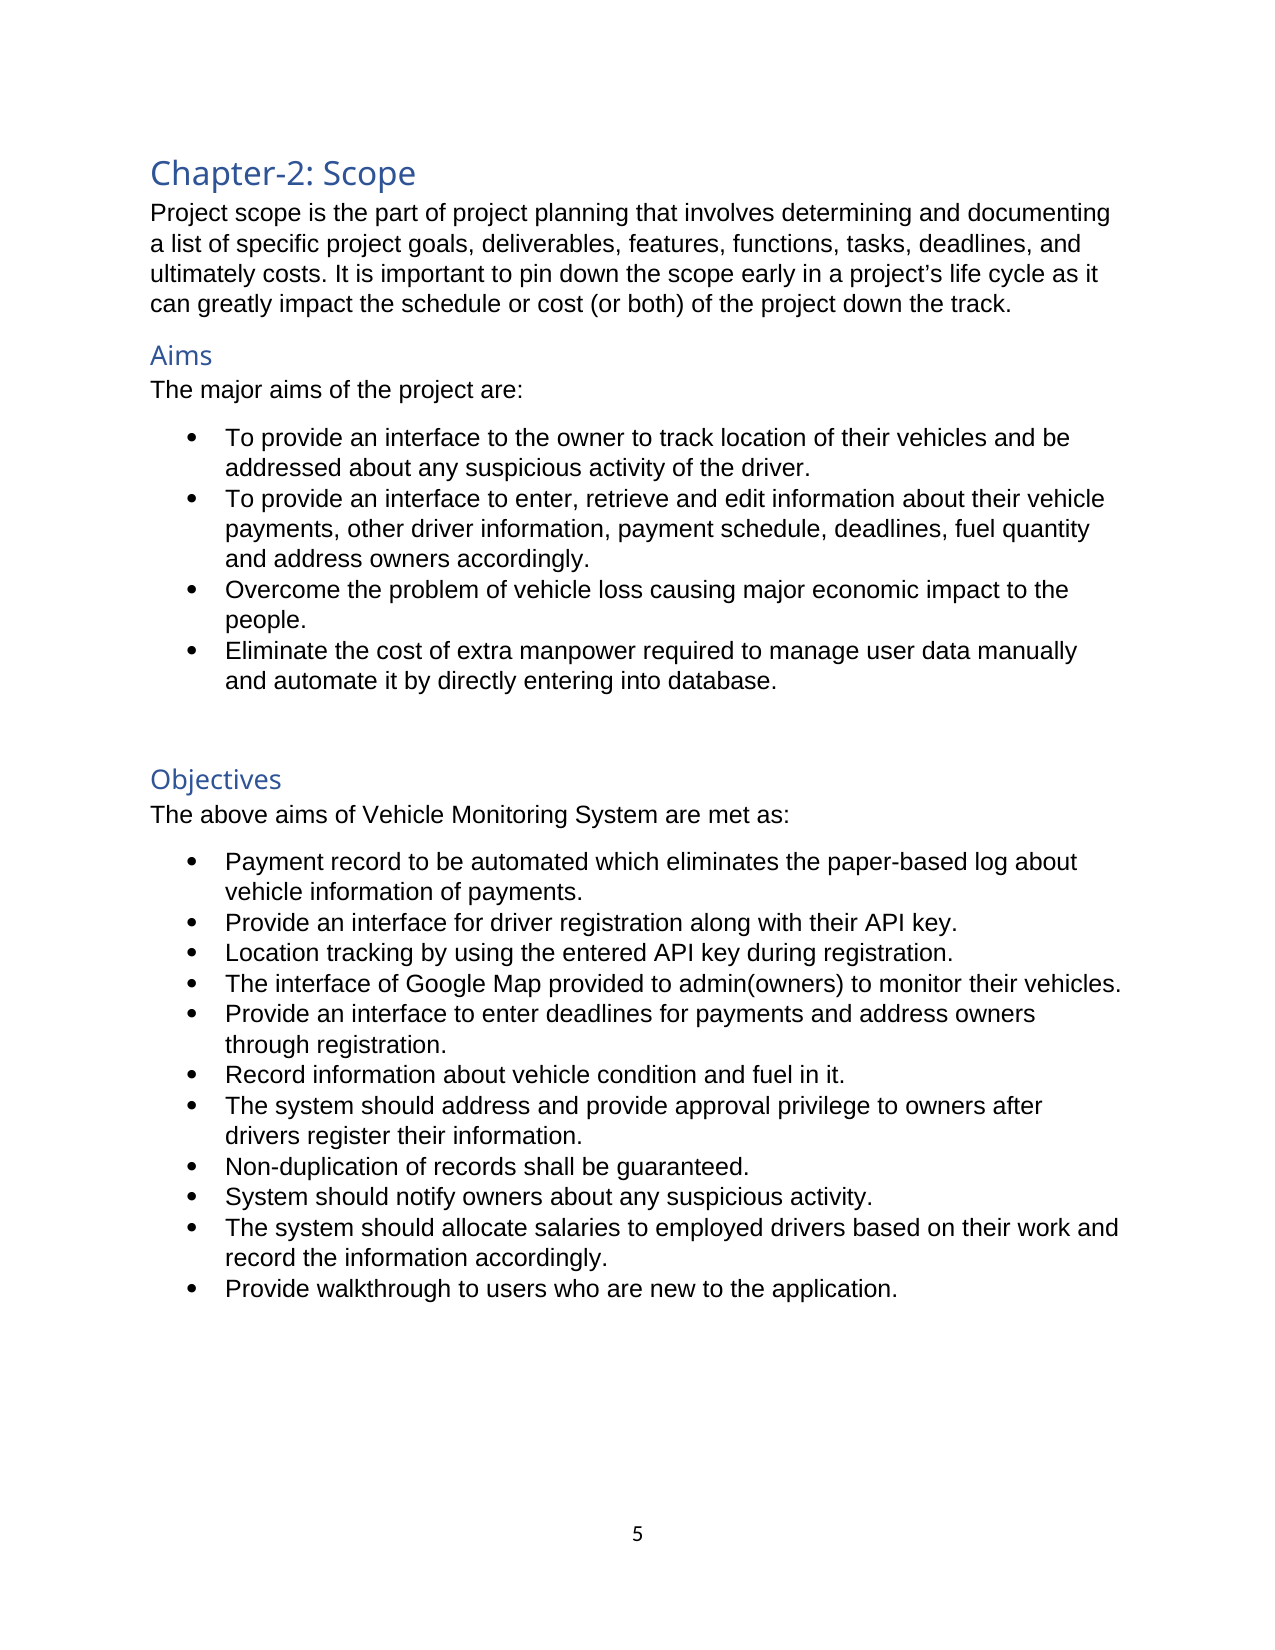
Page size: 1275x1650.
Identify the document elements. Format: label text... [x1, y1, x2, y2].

list System should notify owners about any suspicious activity. [187, 1182, 1125, 1211]
list Provide an interface for driver registration along with their API key. [187, 908, 1125, 936]
subtitle Chapter-2: Scope [150, 150, 1125, 195]
text Project scope is the part of project planning that involves determining and documenting a list of specific project goals, deliverables, features, functions, tasks, deadlines, and ultimately costs. It is important to pin down the scope early in a project’s life cycle as it can greatly impact the schedule or cost (or both) of the project down the track. [150, 198, 1125, 318]
text The major aims of the project are: [150, 376, 1125, 404]
list Provide walkthrough to users who are new to the application. [187, 1273, 1125, 1302]
list Eliminate the cost of extra manpower required to manage user data manually and automate it by directly entering into database. [187, 636, 1125, 695]
list The interface of Google Map provided to admin(owners) to monitor their vehicles. [187, 969, 1125, 997]
list To provide an interface to enter, retrieve and edit information about their vehicle payments, other driver information, payment schedule, deadlines, fuel quantity and address owners accordingly. [187, 483, 1125, 573]
list To provide an interface to the owner to track location of their vehicles and be addressed about any suspicious activity of the driver. [187, 423, 1125, 482]
list The system should address and provide approval privilege to owners after drivers register their information. [187, 1091, 1125, 1150]
list Record information about vehicle condition and fuel in it. [187, 1060, 1125, 1089]
list Overcome the problem of vehicle loss causing major economic impact to the people. [187, 575, 1125, 634]
text The above aims of Vehicle Monitoring System are met as: [150, 799, 1125, 828]
list Payment record to be automated which eliminates the paper-based log about vehicle information of payments. [187, 847, 1125, 906]
list The system should allocate salaries to employed drivers based on their work and record the information accordingly. [187, 1213, 1125, 1272]
list Provide an interface to enter deadlines for payments and address owners through registration. [187, 999, 1125, 1058]
subtitle Aims [150, 336, 1125, 373]
list Location tracking by using the entered API key during registration. [187, 938, 1125, 967]
list Non-duplication of records shall be guaranteed. [187, 1152, 1125, 1180]
subtitle Objectives [150, 761, 1125, 797]
